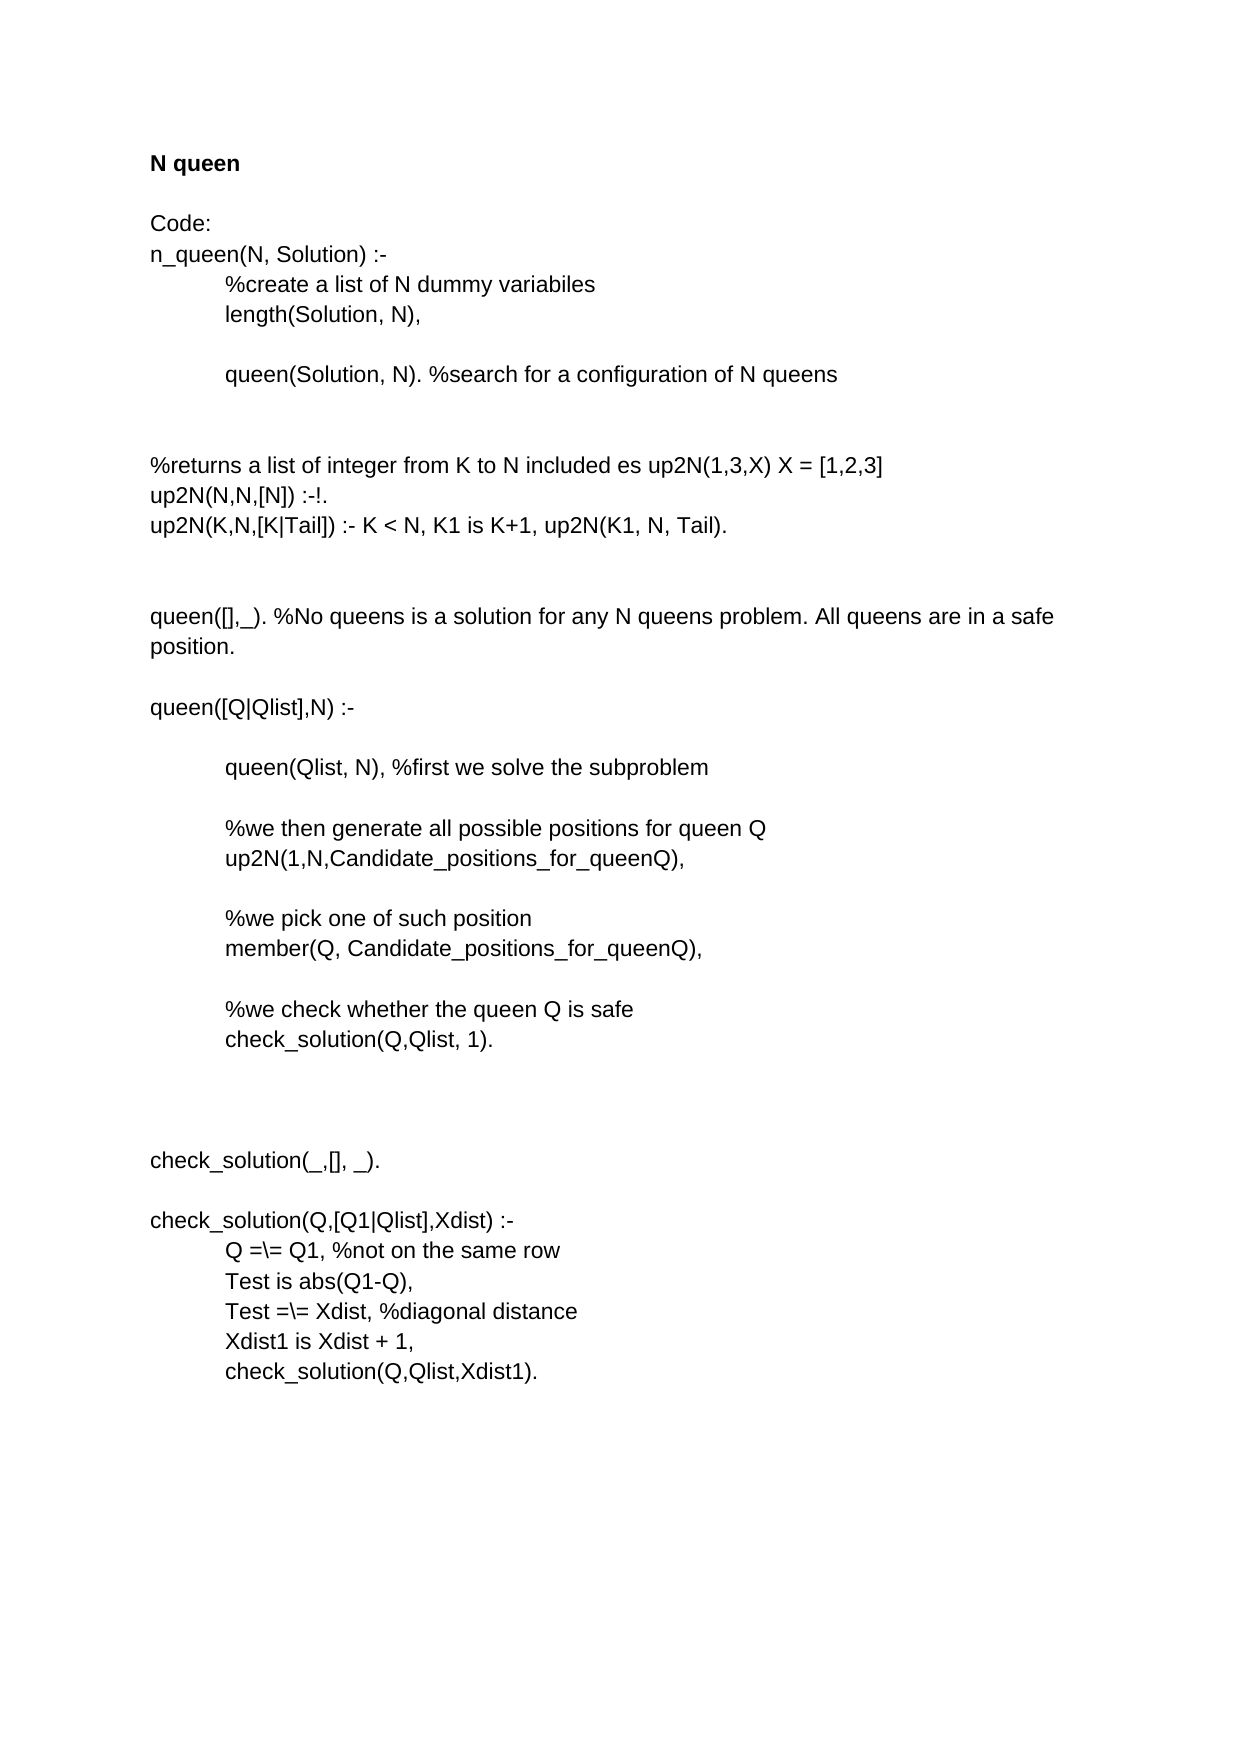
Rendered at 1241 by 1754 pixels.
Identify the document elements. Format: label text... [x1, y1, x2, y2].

text check_solution(Q,[Q1|Qlist],Xdist) :- [150, 1207, 1090, 1234]
text member(Q, Candidate_positions_for_queenQ), [150, 935, 1090, 962]
text N queen [150, 150, 1090, 176]
text up2N(N,N,[N]) :-!. [150, 482, 1090, 509]
text length(Solution, N), [150, 301, 1090, 327]
text queen(Solution, N). %search for a configuration of N queens [150, 361, 1090, 388]
text queen([],_). %No queens is a solution for any N queens problem. All queens are in a safe position. [150, 603, 1090, 660]
text Q =\= Q1, %not on the same row [150, 1237, 1090, 1264]
text up2N(K,N,[K|Tail]) :- K < N, K1 is K+1, up2N(K1, N, Tail). [150, 512, 1090, 539]
text %we pick one of such position [150, 905, 1090, 932]
text check_solution(Q,Qlist,Xdist1). [150, 1358, 1090, 1385]
text Test is abs(Q1-Q), [150, 1268, 1090, 1294]
text %returns a list of integer from K to N included es up2N(1,3,X) X = [1,2,3] [150, 452, 1090, 478]
text Xdist1 is Xdist + 1, [150, 1328, 1090, 1354]
text check_solution(Q,Qlist, 1). [150, 1026, 1090, 1052]
text %we check whether the queen Q is safe [150, 996, 1090, 1022]
text n_queen(N, Solution) :- [150, 241, 1090, 267]
text queen([Q|Qlist],N) :- [150, 694, 1090, 720]
text up2N(1,N,Candidate_positions_for_queenQ), [150, 845, 1090, 871]
text Code: [150, 210, 1090, 237]
text check_solution(_,[], _). [150, 1147, 1090, 1173]
text %we then generate all possible positions for queen Q [150, 814, 1090, 841]
text queen(Qlist, N), %first we solve the subproblem [150, 754, 1090, 781]
text Test =\= Xdist, %diagonal distance [150, 1298, 1090, 1324]
text %create a list of N dummy variabiles [150, 271, 1090, 297]
